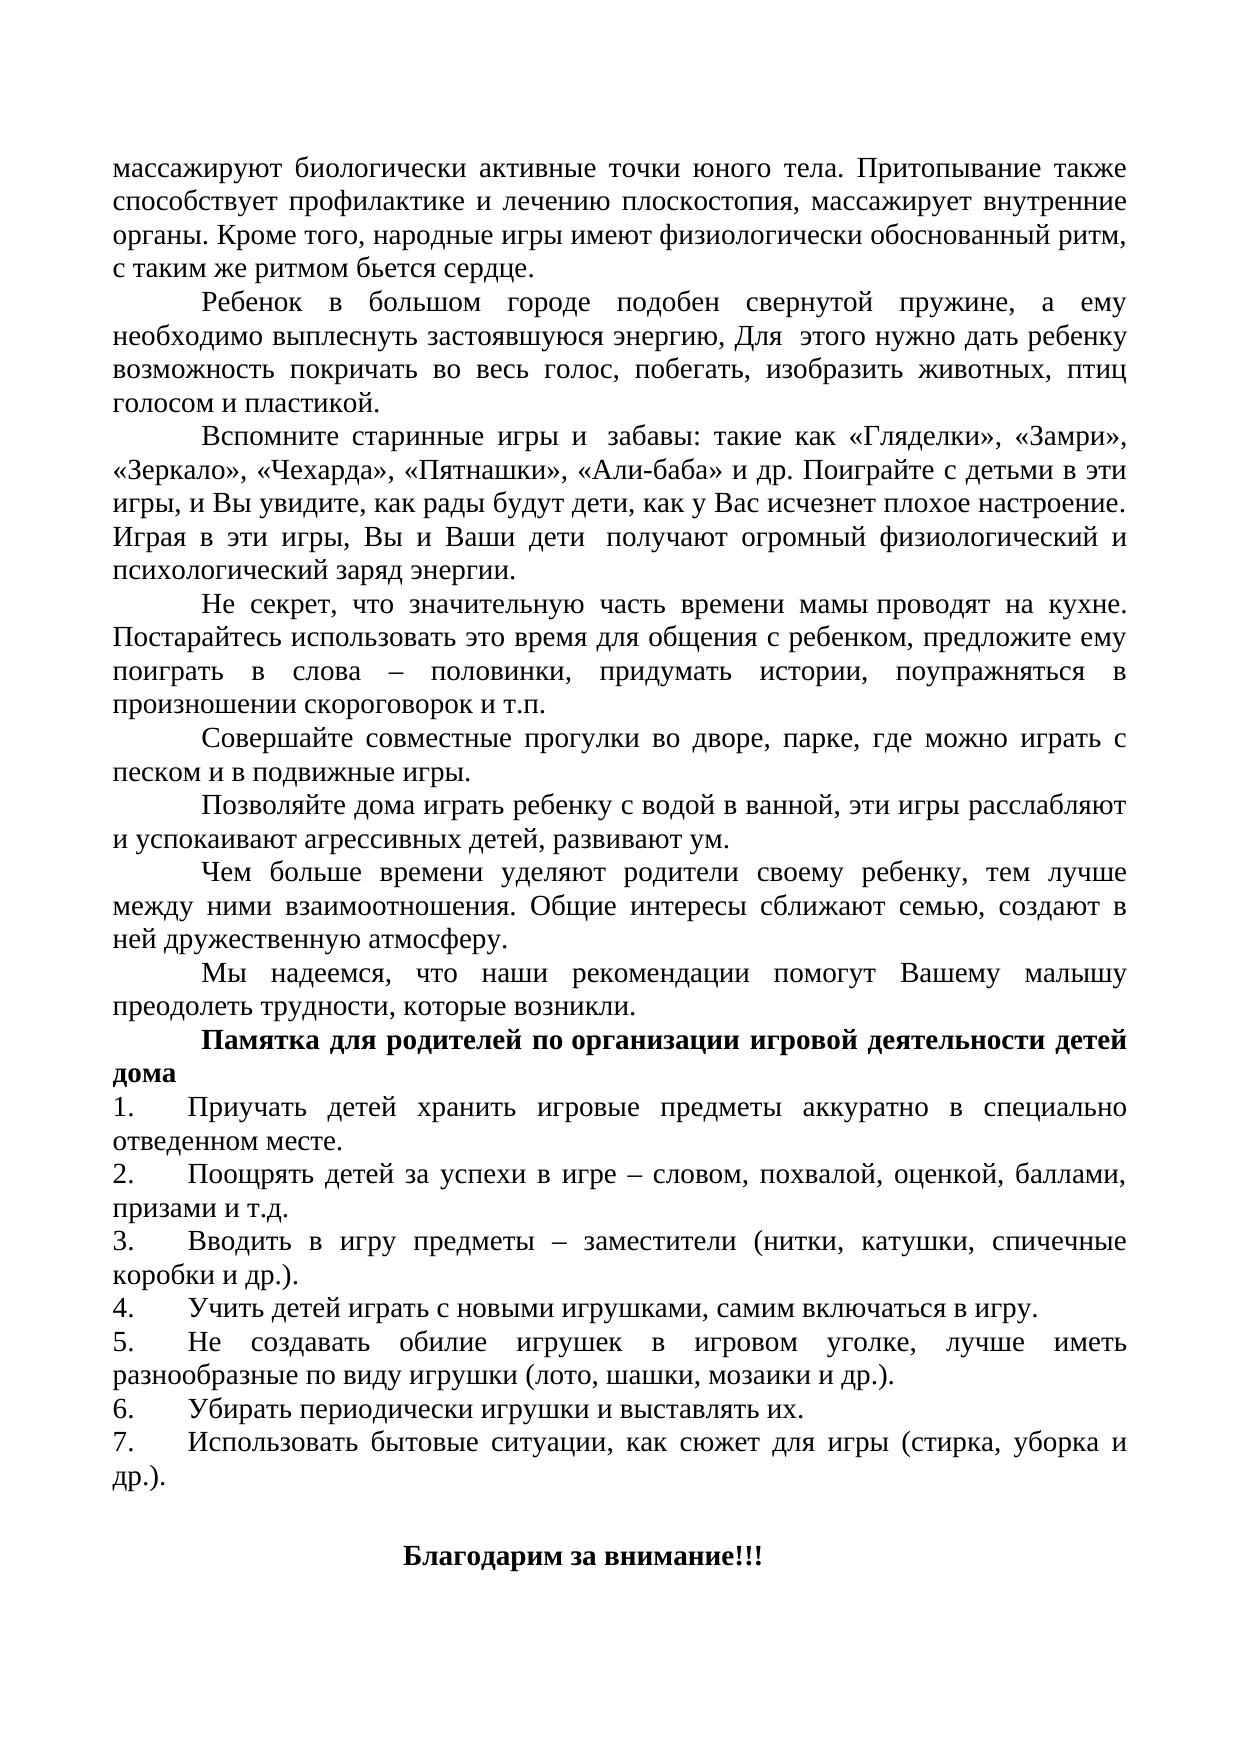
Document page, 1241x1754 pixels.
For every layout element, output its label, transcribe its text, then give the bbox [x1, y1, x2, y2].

list Учить детей играть с новыми игрушками, самим включаться в игру. [112, 1290, 1128, 1324]
text Не секрет, что значительную часть времени мамы проводят на кухне. Постарайтесь использовать это время для общения с ребенком, предложите ему поиграть в слова – половинки, придумать истории, поупражняться в произношении скороговорок и т.п. [112, 586, 1128, 720]
text Чем больше времени уделяют родители своему ребенку, тем лучше между ними взаимоотношения. Общие интересы сближают семью, создают в ней дружественную атмосферу. [112, 854, 1128, 955]
list Убирать периодически игрушки и выставлять их. [112, 1391, 1128, 1424]
list Вводить в игру предметы – заместители (нитки, катушки, спичечные коробки и др.). [112, 1223, 1128, 1290]
text Совершайте совместные прогулки во дворе, парке, где можно играть с песком и в подвижные игры. [112, 720, 1128, 787]
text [112, 150, 1128, 284]
text Памятка для родителей по организации игровой деятельности детей дома [112, 1022, 1128, 1089]
list Приучать детей хранить игровые предметы аккуратно в специально отведенном месте. [112, 1089, 1128, 1156]
list Использовать бытовые ситуации, как сюжет для игры (стирка, уборка и др.). [112, 1424, 1128, 1492]
list Поощрять детей за успехи в игре – словом, похвалой, оценкой, баллами, призами и т.д. [112, 1156, 1128, 1223]
list Не создавать обилие игрушек в игровом уголке, лучше иметь разнообразные по виду игрушки (лото, шашки, мозаики и др.). [112, 1324, 1128, 1391]
text Вспомните старинные игры и забавы: такие как «Гляделки», «Замри», «Зеркало», «Чехарда», «Пятнашки», «Али-баба» и др. Поиграйте с детьми в эти игры, и Вы увидите, как рады будут дети, как у Вас исчезнет плохое настроение. Играя в эти игры, Вы и Ваши дети получают огромный физиологический и психологический заряд энергии. [112, 418, 1128, 586]
text Мы надеемся, что наши рекомендации помогут Вашему малышу преодолеть трудности, которые возникли. [112, 955, 1128, 1022]
text Позволяйте дома играть ребенку с водой в ванной, эти игры расслабляют и успокаивают агрессивных детей, развивают ум. [112, 787, 1128, 854]
text Ребенок в большом городе подобен свернутой пружине, а ему необходимо выплеснуть застоявшуюся энергию, Для этого нужно дать ребенку возможность покричать во весь голос, побегать, изобразить животных, птиц голосом и пластикой. [112, 284, 1128, 418]
text Благодарим за внимание!!! [39, 1538, 1128, 1572]
